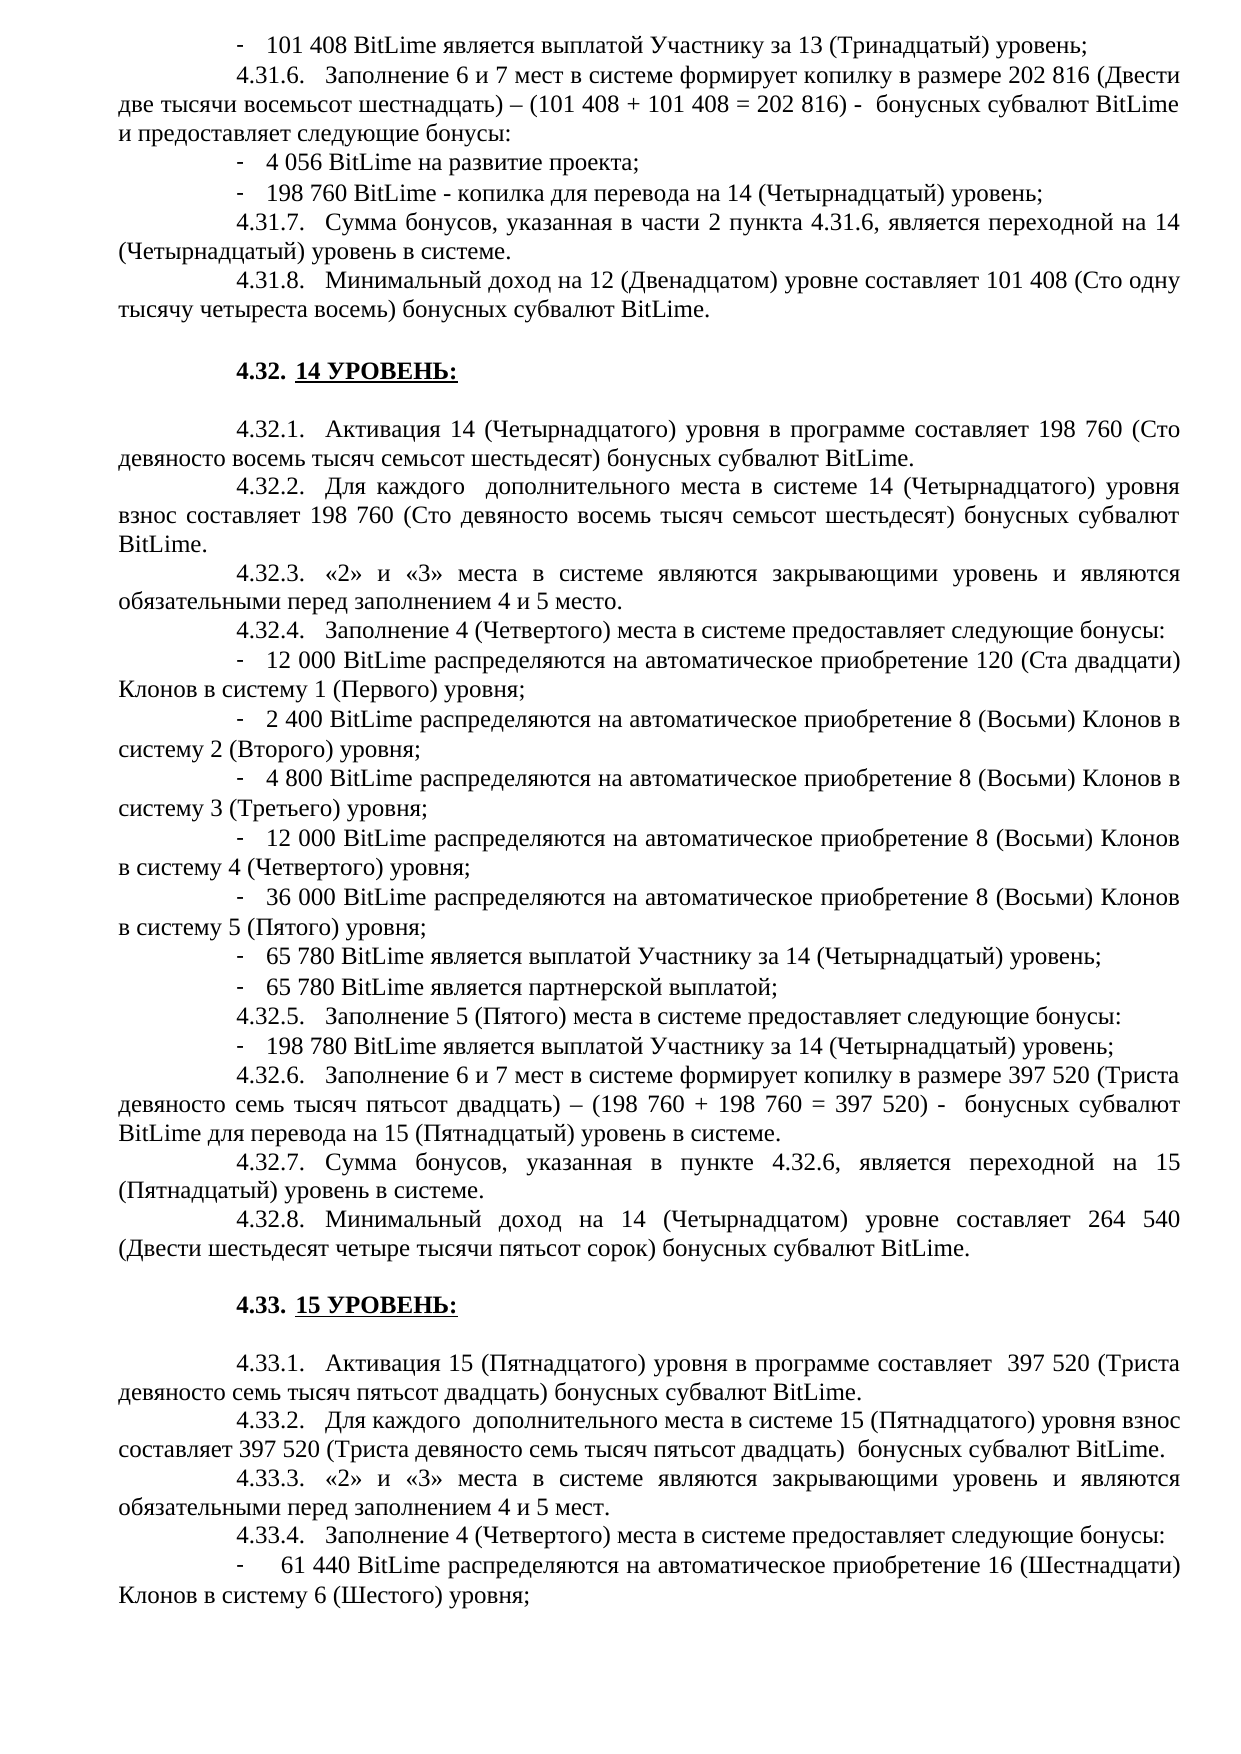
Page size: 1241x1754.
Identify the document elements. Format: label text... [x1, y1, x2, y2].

list 198 760 BitLime - копилка для перевода на 14 (Четырнадцатый) уровень; [118, 177, 1181, 207]
list 198 780 ВitLime является выплатой Участнику за 14 (Четырнадцатый) уровень; [118, 1030, 1181, 1061]
list 2 400 BitLime распределяются на автоматическое приобретение 8 (Восьми) Клонов в систему 2 (Второго) уровня; [118, 703, 1181, 762]
list «2» и «3» места в системе являются закрывающими уровень и являются обязательными перед заполнением 4 и 5 место. [118, 558, 1181, 615]
list 101 408 BitLime является выплатой Участнику за 13 (Тринадцатый) уровень; [118, 29, 1181, 60]
list Активация 15 (Пятнадцатого) уровня в программе составляет 397 520 (Триста девяносто семь тысяч пятьсот двадцать) бонусных субвалют BitLime. [118, 1348, 1181, 1406]
list Для каждого дополнительного места в системе 14 (Четырнадцатого) уровня взнос составляет 198 760 (Сто девяносто восемь тысяч семьсот шестьдесят) бонусных субвалют BitLime. [118, 471, 1181, 558]
list 12 000 BitLime распределяются на автоматическое приобретение 120 (Ста двадцати) Клонов в систему 1 (Первого) уровня; [118, 644, 1181, 703]
list 15 УРОВЕНЬ: [118, 1291, 1181, 1319]
list Сумма бонусов, указанная в пункте 4.32.6, является переходной на 15 (Пятнадцатый) уровень в системе. [118, 1147, 1181, 1204]
list 12 000 BitLime распределяются на автоматическое приобретение 8 (Восьми) Клонов в систему 4 (Четвертого) уровня; [118, 822, 1181, 881]
list Заполнение 4 (Четвертого) места в системе предоставляет следующие бонусы: [118, 615, 1181, 644]
list 61 440 BitLime распределяются на автоматическое приобретение 16 (Шестнадцати) Клонов в систему 6 (Шестого) уровня; [118, 1549, 1181, 1609]
list Минимальный доход на 12 (Двенадцатом) уровне составляет 101 408 (Сто одну тысячу четыреста восемь) бонусных субвалют BitLime. [118, 265, 1181, 322]
list 4 800 BitLime распределяются на автоматическое приобретение 8 (Восьми) Клонов в систему 3 (Третьего) уровня; [118, 762, 1181, 822]
list 65 780 ВitLime является партнерской выплатой; [118, 971, 1181, 1001]
list Минимальный доход на 14 (Четырнадцатом) уровне составляет 264 540 (Двести шестьдесят четыре тысячи пятьсот сорок) бонусных субвалют BitLime. [118, 1204, 1181, 1262]
list Заполнение 6 и 7 мест в системе формирует копилку в размере 202 816 (Двести две тысячи восемьсот шестнадцать) – (101 408 + 101 408 = 202 816) - бонусных субвалют BitLime и предоставляет следующие бонусы: [118, 60, 1181, 146]
list 14 УРОВЕНЬ: [118, 356, 1181, 385]
list «2» и «3» места в системе являются закрывающими уровень и являются обязательными перед заполнением 4 и 5 мест. [118, 1463, 1181, 1521]
list 36 000 BitLime распределяются на автоматическое приобретение 8 (Восьми) Клонов в систему 5 (Пятого) уровня; [118, 881, 1181, 940]
list Заполнение 5 (Пятого) места в системе предоставляет следующие бонусы: [118, 1001, 1181, 1030]
list Заполнение 6 и 7 мест в системе формирует копилку в размере 397 520 (Триста девяносто семь тысяч пятьсот двадцать) – (198 760 + 198 760 = 397 520) - бонусных субвалют BitLime для перевода на 15 (Пятнадцатый) уровень в системе. [118, 1061, 1181, 1147]
list Активация 14 (Четырнадцатого) уровня в программе составляет 198 760 (Сто девяносто восемь тысяч семьсот шестьдесят) бонусных субвалют BitLime. [118, 414, 1181, 471]
list Для каждого дополнительного места в системе 15 (Пятнадцатого) уровня взнос составляет 397 520 (Триста девяносто семь тысяч пятьсот двадцать) бонусных субвалют BitLime. [118, 1406, 1181, 1463]
list Заполнение 4 (Четвертого) места в системе предоставляет следующие бонусы: [118, 1521, 1181, 1549]
list 4 056 BitLime на развитие проекта; [118, 146, 1181, 177]
list 65 780 ВitLime является выплатой Участнику за 14 (Четырнадцатый) уровень; [118, 940, 1181, 971]
list Сумма бонусов, указанная в части 2 пункта 4.31.6, является переходной на 14 (Четырнадцатый) уровень в системе. [118, 207, 1181, 265]
